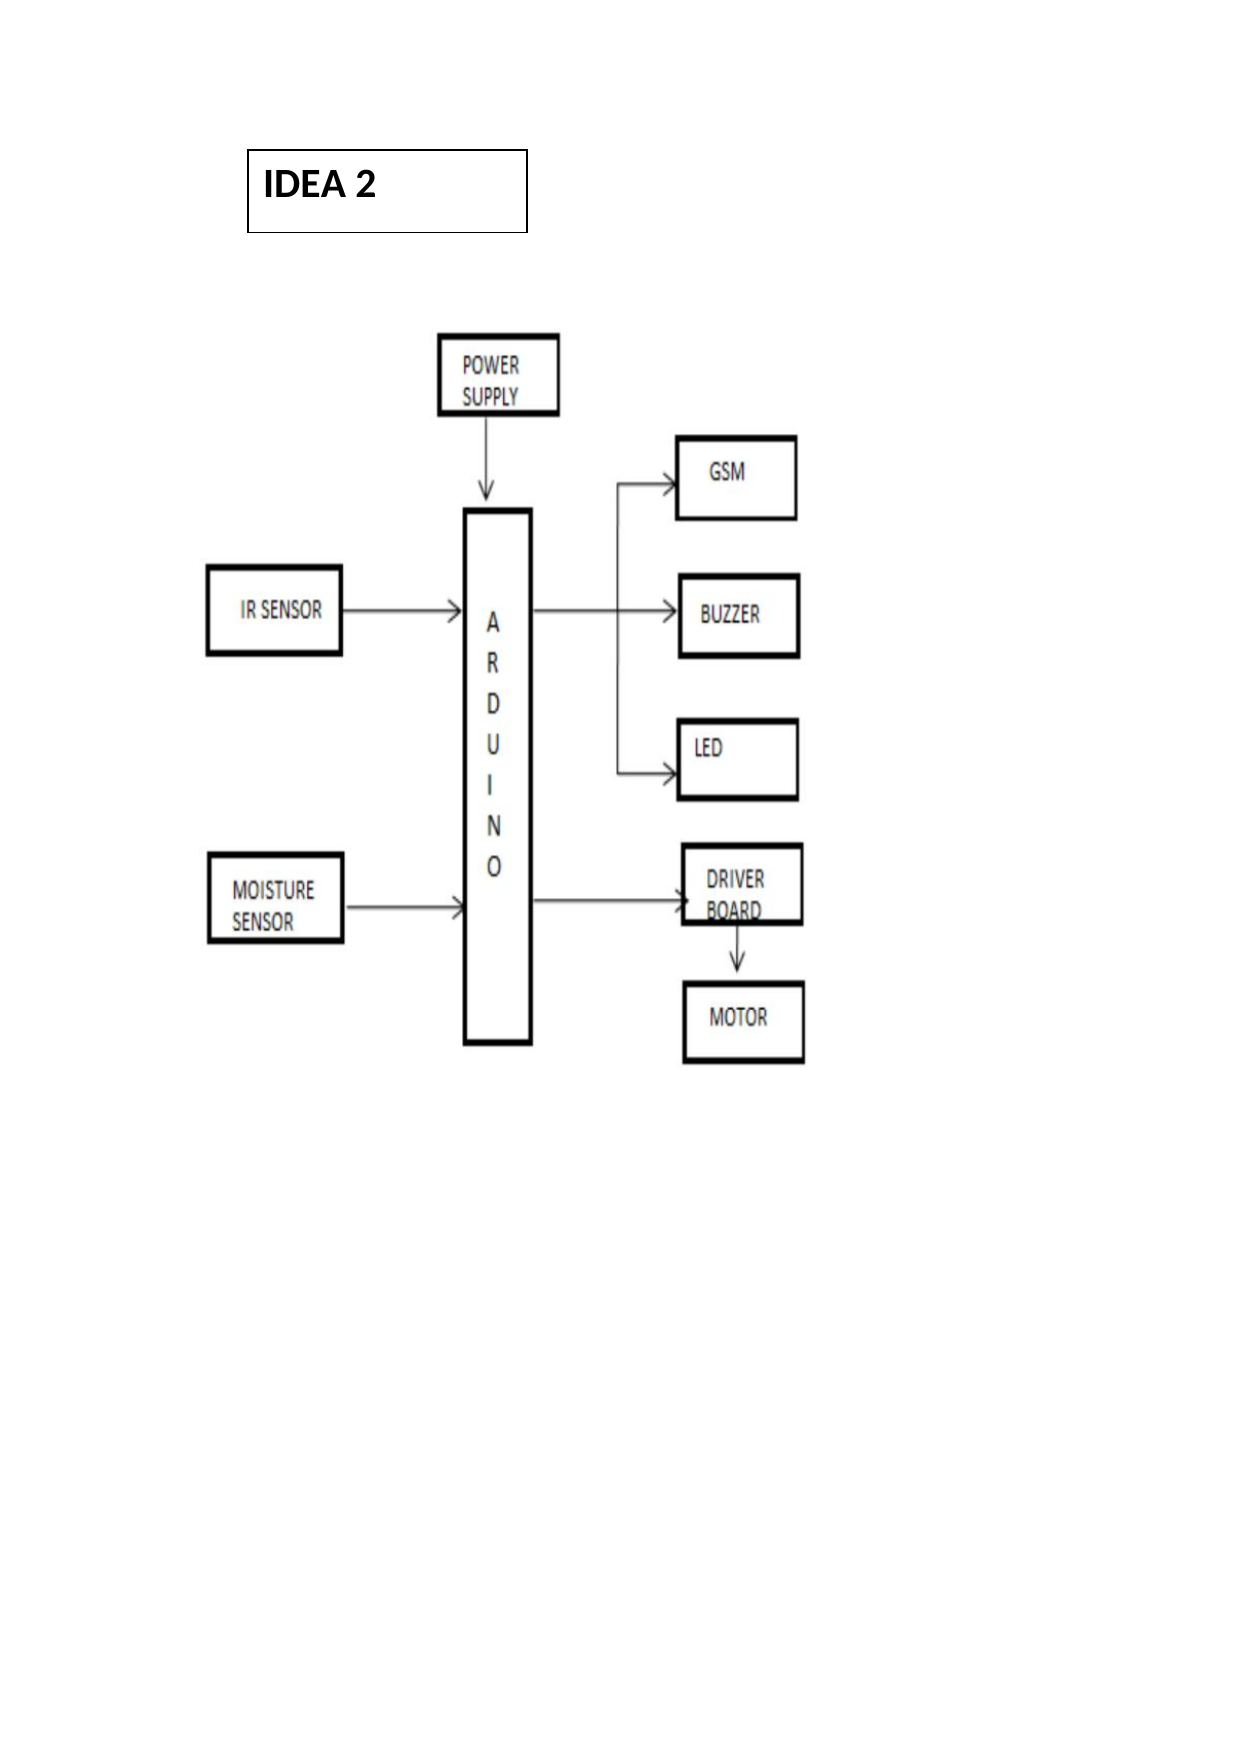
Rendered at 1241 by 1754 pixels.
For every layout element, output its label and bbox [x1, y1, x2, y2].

picture [150, 312, 888, 1086]
